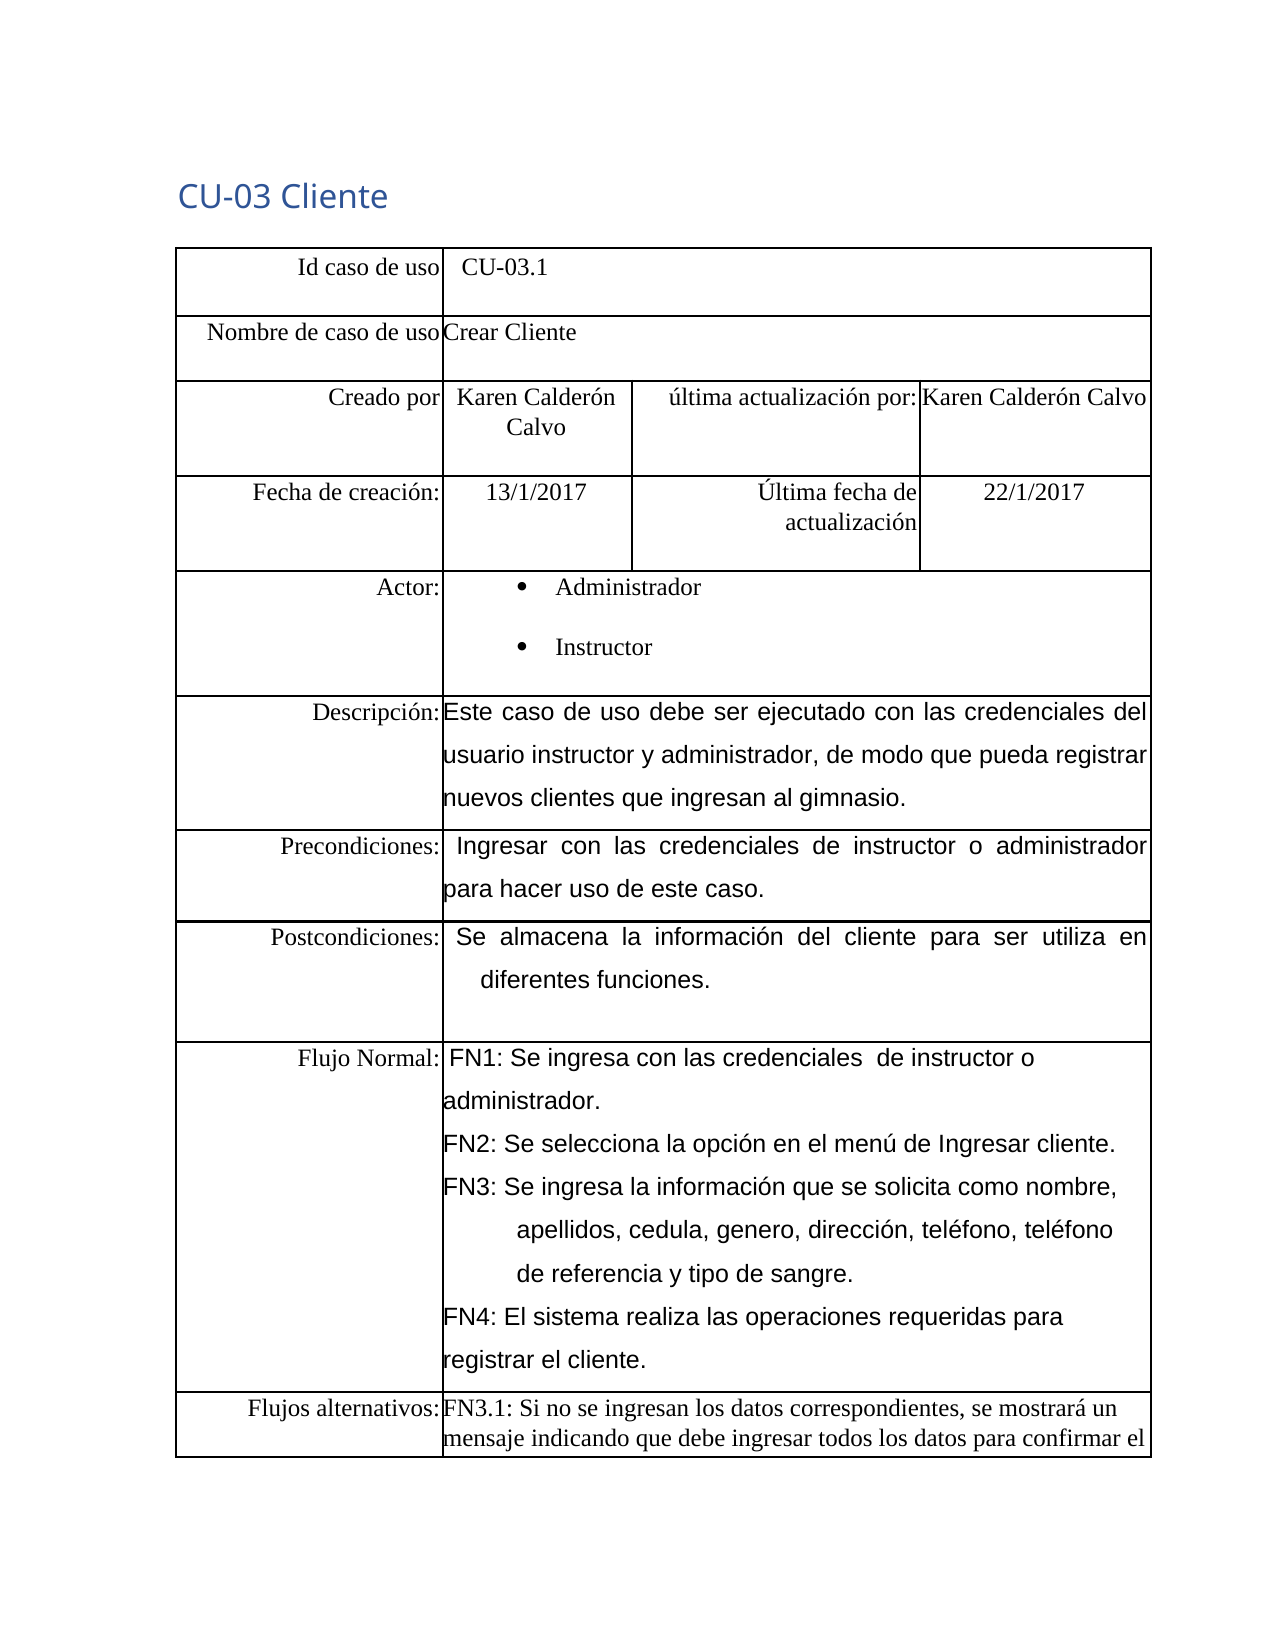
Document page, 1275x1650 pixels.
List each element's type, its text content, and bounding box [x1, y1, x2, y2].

table_cell Última fecha de actualización [633, 477, 919, 570]
subtitle CU-03 Cliente [177, 173, 1098, 218]
table_cell Administrador Instructor [444, 572, 1150, 695]
table_cell Postcondiciones: [177, 923, 442, 1041]
table_cell Karen Calderón Calvo [921, 382, 1150, 475]
table_cell Ingresar con las credenciales de instructor o administrador para hacer uso de este caso. [444, 831, 1150, 920]
table_cell Karen Calderón Calvo [444, 382, 631, 475]
table_cell Precondiciones: [177, 831, 442, 920]
table_cell Descripción: [177, 697, 442, 829]
table_cell Nombre de caso de uso [177, 317, 442, 379]
table_header CU-03.1 [444, 249, 1150, 314]
table_cell Actor: [177, 572, 442, 695]
table_cell 22/1/2017 [921, 477, 1150, 570]
table_cell Flujo Normal: [177, 1043, 442, 1391]
table_cell FN1: Se ingresa con las credenciales de instructor o administrador. FN2: Se selecciona la opción en el menú de Ingresar cliente. FN3: Se ingresa la información que se solicita como nombre, apellidos, cedula, genero, dirección, teléfono, teléfono de referencia y tipo de sangre. FN4: El sistema realiza las operaciones requeridas para registrar el cliente. [444, 1043, 1150, 1391]
table_cell 13/1/2017 [444, 477, 631, 570]
table_cell última actualización por: [633, 382, 919, 475]
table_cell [177, 1393, 442, 1456]
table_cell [444, 1393, 1150, 1456]
table_cell Creado por [177, 382, 442, 475]
table_cell Crear Cliente [444, 317, 1150, 379]
table_cell Fecha de creación: [177, 477, 442, 570]
table_cell Se almacena la información del cliente para ser utiliza en diferentes funciones. [444, 923, 1150, 1041]
table_cell Este caso de uso debe ser ejecutado con las credenciales del usuario instructor y administrador, de modo que pueda registrar nuevos clientes que ingresan al gimnasio. [444, 697, 1150, 829]
table_header Id caso de uso [177, 249, 442, 314]
